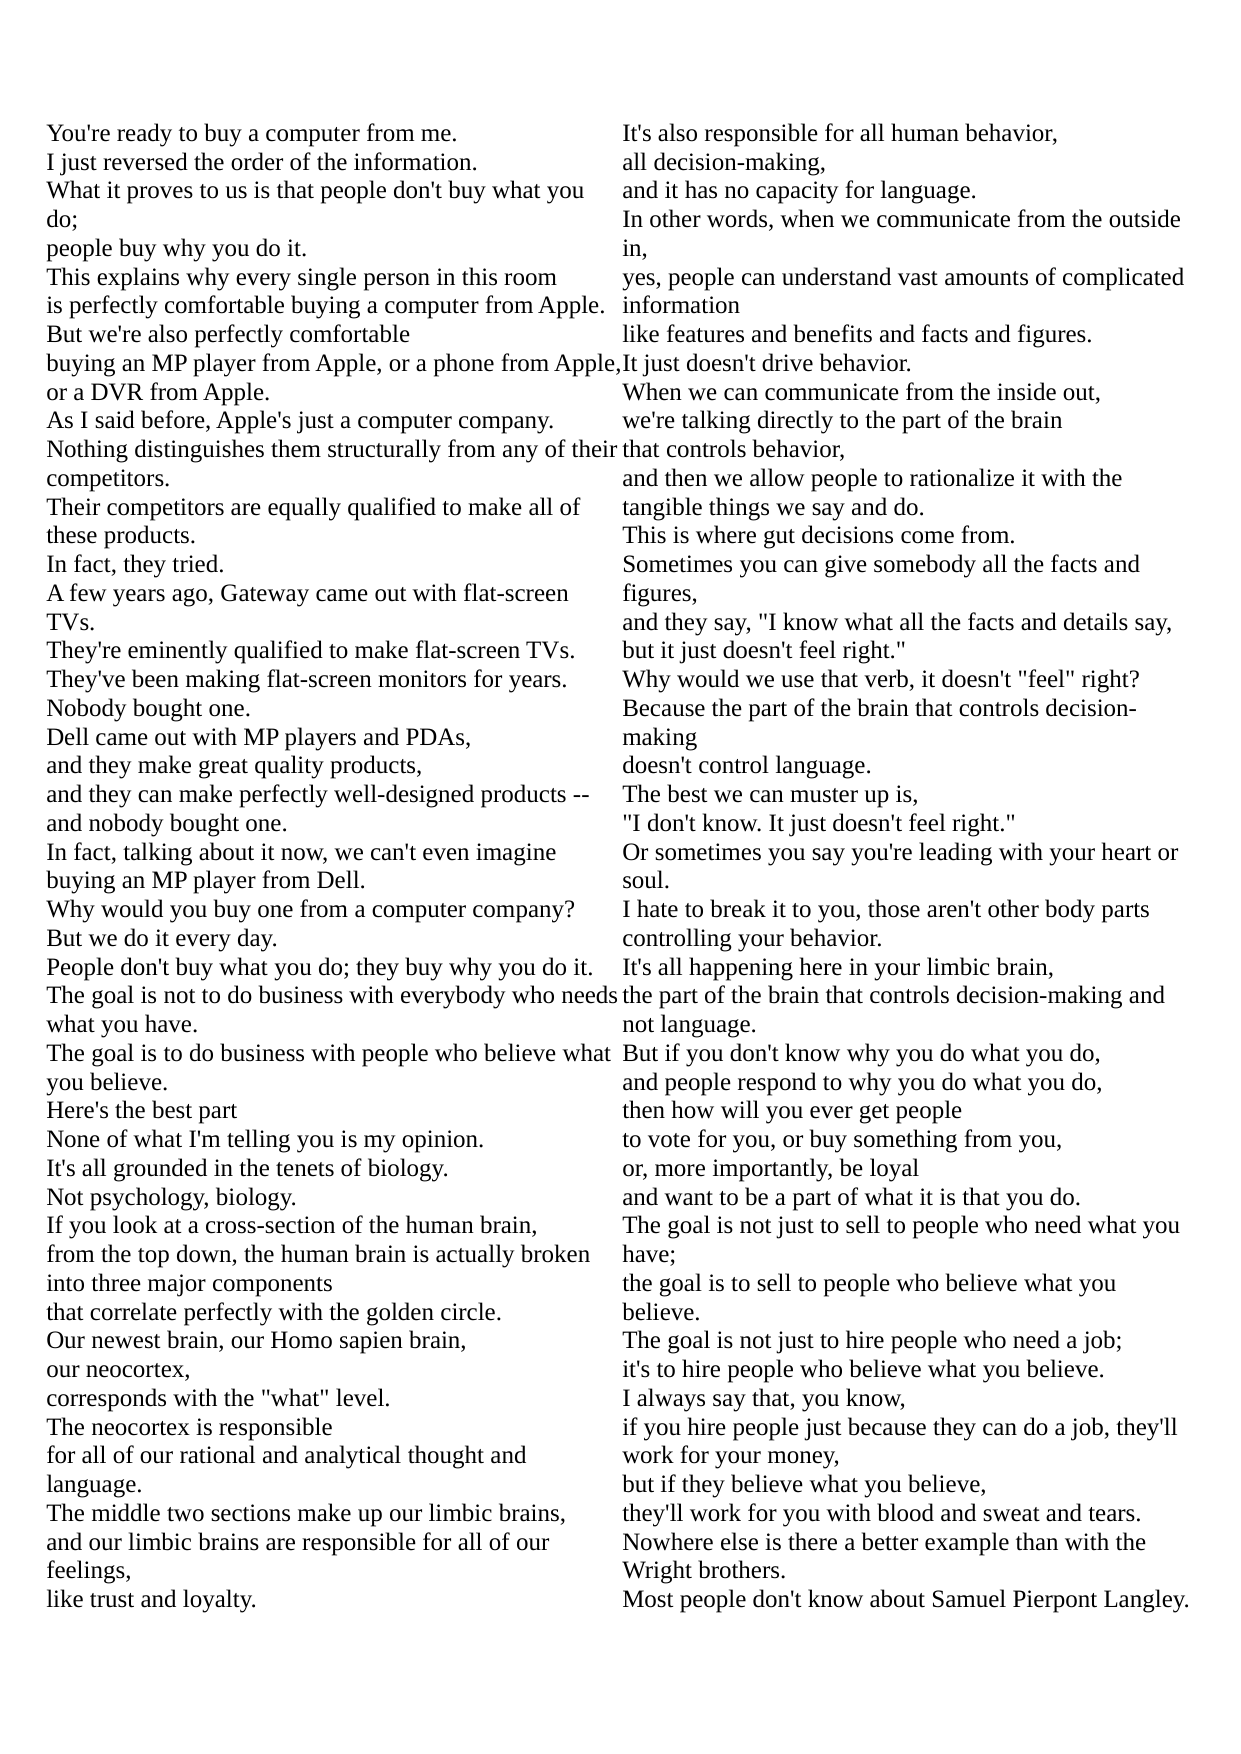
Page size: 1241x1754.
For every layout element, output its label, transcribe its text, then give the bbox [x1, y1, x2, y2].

text to vote for you, or buy something from you, [622, 1124, 1198, 1153]
text but if they believe what you believe, [622, 1469, 1198, 1498]
text It's also responsible for all human behavior, [622, 118, 1198, 147]
text our neocortex, [46, 1354, 622, 1383]
text Our newest brain, our Homo sapien brain, [46, 1326, 622, 1354]
text and they make great quality products, [46, 751, 622, 779]
text "I don't know. It just doesn't feel right." [622, 808, 1198, 837]
text people buy why you do it. [46, 233, 622, 262]
text if you hire people just because they can do a job, they'll work for your money, [622, 1412, 1198, 1469]
text doesn't control language. [622, 751, 1198, 779]
text and then we allow people to rationalize it with the tangible things we say and do. [622, 463, 1198, 521]
text Nowhere else is there a better example than with the Wright brothers. [622, 1527, 1198, 1584]
text or a DVR from Apple. [46, 377, 622, 406]
text But if you don't know why you do what you do, [622, 1038, 1198, 1067]
text that controls behavior, [622, 434, 1198, 463]
text In other words, when we communicate from the outside in, [622, 204, 1198, 262]
text The goal is not just to hire people who need a job; [622, 1326, 1198, 1354]
text and want to be a part of what it is that you do. [622, 1182, 1198, 1211]
text and they say, "I know what all the facts and details say, [622, 607, 1198, 636]
text It just doesn't drive behavior. [622, 348, 1198, 377]
text This explains why every single person in this room [46, 262, 622, 291]
text None of what I'm telling you is my opinion. [46, 1124, 622, 1153]
text we're talking directly to the part of the brain [622, 406, 1198, 434]
text In fact, they tried. [46, 549, 622, 578]
text controlling your behavior. [622, 923, 1198, 952]
text the part of the brain that controls decision-making and not language. [622, 981, 1198, 1038]
text into three major components [46, 1268, 622, 1297]
text they'll work for you with blood and sweat and tears. [622, 1498, 1198, 1527]
text Here's the best part [46, 1096, 622, 1124]
text and people respond to why you do what you do, [622, 1067, 1198, 1096]
text and our limbic brains are responsible for all of our feelings, [46, 1527, 622, 1584]
text As I said before, Apple's just a computer company. [46, 406, 622, 434]
text Why would we use that verb, it doesn't "feel" right? [622, 664, 1198, 693]
text from the top down, the human brain is actually broken [46, 1239, 622, 1268]
text The best we can muster up is, [622, 779, 1198, 808]
text and nobody bought one. [46, 808, 622, 837]
text buying an MP player from Apple, or a phone from Apple, [46, 348, 622, 377]
text The neocortex is responsible [46, 1412, 622, 1441]
text Sometimes you can give somebody all the facts and figures, [622, 549, 1198, 607]
text Or sometimes you say you're leading with your heart or soul. [622, 837, 1198, 894]
text People don't buy what you do; they buy why you do it. [46, 952, 622, 981]
text It's all happening here in your limbic brain, [622, 952, 1198, 981]
text is perfectly comfortable buying a computer from Apple. [46, 291, 622, 319]
text The goal is not just to sell to people who need what you have; [622, 1211, 1198, 1268]
text then how will you ever get people [622, 1096, 1198, 1124]
text A few years ago, Gateway came out with flat-screen TVs. [46, 578, 622, 636]
text buying an MP player from Dell. [46, 866, 622, 894]
text The goal is to do business with people who believe what you believe. [46, 1038, 622, 1096]
text or, more importantly, be loyal [622, 1153, 1198, 1182]
text and they can make perfectly well-designed products -- [46, 779, 622, 808]
text When we can communicate from the inside out, [622, 377, 1198, 406]
text The goal is not to do business with everybody who needs what you have. [46, 981, 622, 1038]
text Not psychology, biology. [46, 1182, 622, 1211]
text Dell came out with MP players and PDAs, [46, 722, 622, 751]
text If you look at a cross-section of the human brain, [46, 1211, 622, 1239]
text In fact, talking about it now, we can't even imagine [46, 837, 622, 866]
text Nothing distinguishes them structurally from any of their competitors. [46, 434, 622, 492]
text The middle two sections make up our limbic brains, [46, 1498, 622, 1527]
text it's to hire people who believe what you believe. [622, 1354, 1198, 1383]
text I just reversed the order of the information. [46, 147, 622, 176]
text for all of our rational and analytical thought and language. [46, 1441, 622, 1498]
text that correlate perfectly with the golden circle. [46, 1297, 622, 1326]
text and it has no capacity for language. [622, 176, 1198, 204]
text like trust and loyalty. [46, 1584, 622, 1613]
text I always say that, you know, [622, 1383, 1198, 1412]
text Nobody bought one. [46, 693, 622, 722]
text I hate to break it to you, those aren't other body parts [622, 894, 1198, 923]
text But we do it every day. [46, 923, 622, 952]
text They're eminently qualified to make flat-screen TVs. [46, 636, 622, 664]
text but it just doesn't feel right." [622, 636, 1198, 664]
text This is where gut decisions come from. [622, 521, 1198, 549]
text corresponds with the "what" level. [46, 1383, 622, 1412]
text It's all grounded in the tenets of biology. [46, 1153, 622, 1182]
text But we're also perfectly comfortable [46, 319, 622, 348]
text They've been making flat-screen monitors for years. [46, 664, 622, 693]
text You're ready to buy a computer from me. [46, 118, 622, 147]
text Why would you buy one from a computer company? [46, 894, 622, 923]
text like features and benefits and facts and figures. [622, 319, 1198, 348]
text the goal is to sell to people who believe what you believe. [622, 1268, 1198, 1326]
text Most people don't know about Samuel Pierpont Langley. [622, 1584, 1198, 1613]
text yes, people can understand vast amounts of complicated information [622, 262, 1198, 319]
text What it proves to us is that people don't buy what you do; [46, 176, 622, 233]
text all decision-making, [622, 147, 1198, 176]
text Because the part of the brain that controls decision-making [622, 693, 1198, 751]
text Their competitors are equally qualified to make all of these products. [46, 492, 622, 549]
